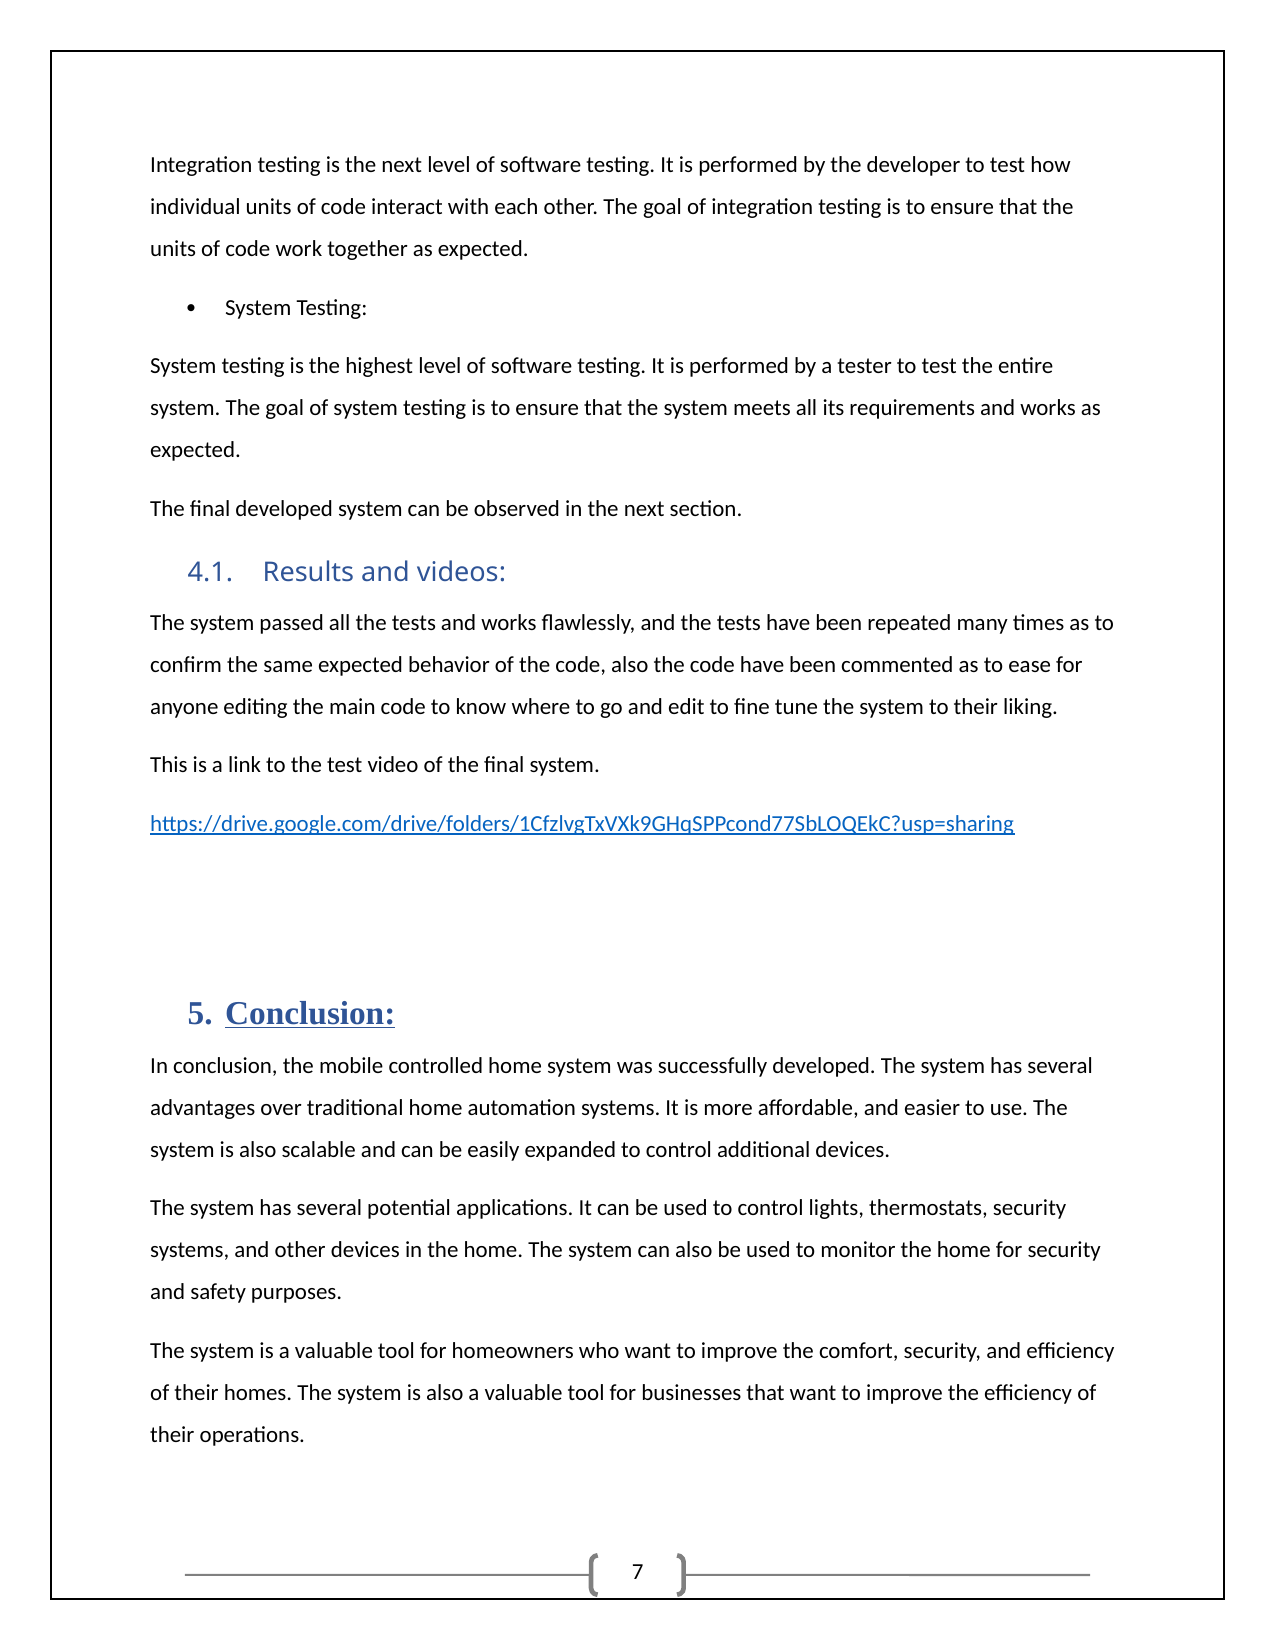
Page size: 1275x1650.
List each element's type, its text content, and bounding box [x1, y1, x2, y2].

text The final developed system can be observed in the next section. [150, 494, 1125, 522]
text The system has several potential applications. It can be used to control lights, thermostats, security systems, and other devices in the home. The system can also be used to monitor the home for security and safety purposes. [150, 1193, 1125, 1305]
text System testing is the highest level of software testing. It is performed by a tester to test the entire system. The goal of system testing is to ensure that the system meets all its requirements and works as expected. [150, 351, 1125, 463]
subtitle Conclusion: [187, 993, 1125, 1032]
text The system is a valuable tool for homeowners who want to improve the comfort, security, and efficiency of their homes. The system is also a valuable tool for businesses that want to improve the efficiency of their operations. [150, 1336, 1125, 1448]
text This is a link to the test video of the final system. [150, 750, 1125, 778]
text In conclusion, the mobile controlled home system was successfully developed. The system has several advantages over traditional home automation systems. It is more affordable, and easier to use. The system is also scalable and can be easily expanded to control additional devices. [150, 1051, 1125, 1163]
text The system passed all the tests and works flawlessly, and the tests have been repeated many times as to confirm the same expected behavior of the code, also the code have been commented as to ease for anyone editing the main code to know where to go and edit to fine tune the system to their liking. [150, 608, 1125, 720]
text Integration testing is the next level of software testing. It is performed by the developer to test how individual units of code interact with each other. The goal of integration testing is to ensure that the units of code work together as expected. [150, 150, 1125, 262]
list System Testing: [187, 293, 1125, 321]
text https://drive.google.com/drive/folders/1CfzlvgTxVXk9GHqSPPcond77SbLOQEkC?usp=sharing [150, 809, 1125, 837]
subtitle Results and videos: [187, 552, 1125, 589]
